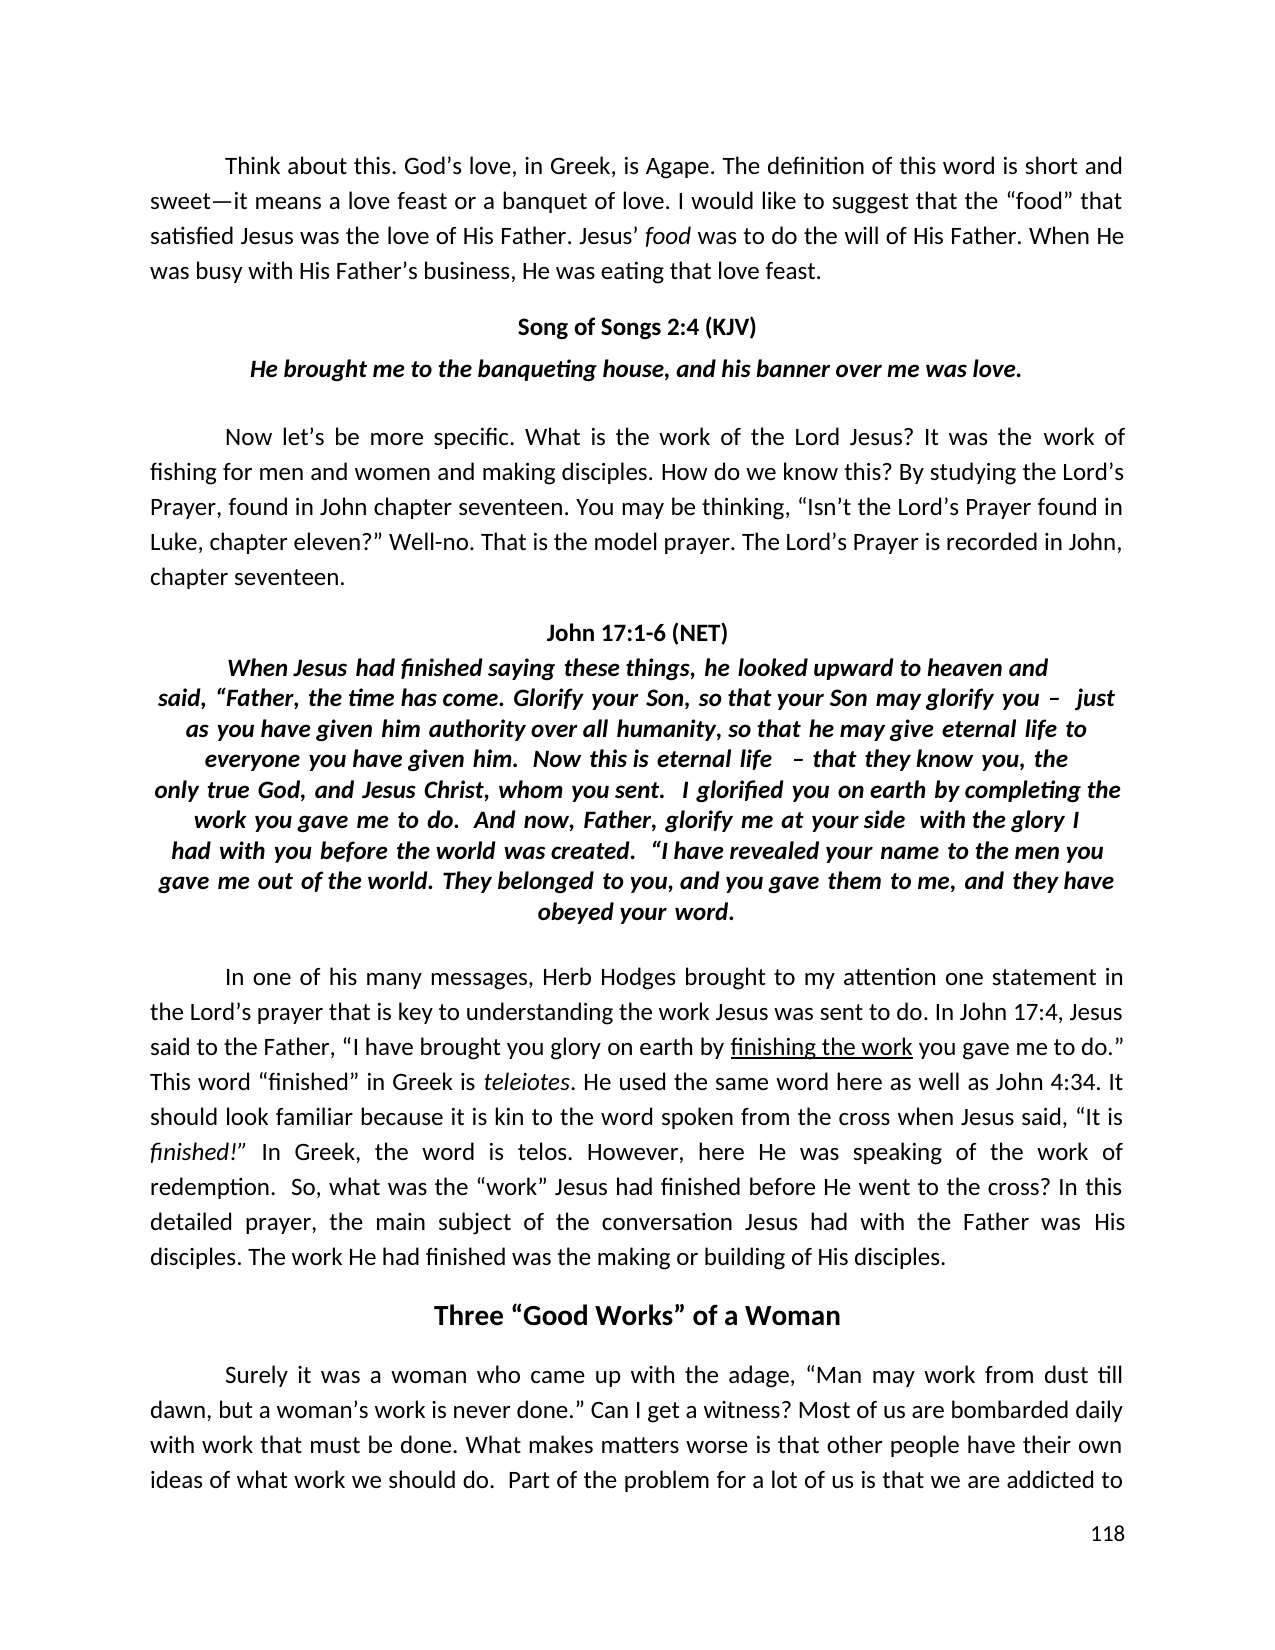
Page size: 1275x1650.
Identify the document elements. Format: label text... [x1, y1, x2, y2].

text Song of Songs 2:4 (KJV) [150, 311, 1125, 341]
text John 17:1-6 (NET) [150, 617, 1125, 647]
text When Jesus had finished saying these things, he looked upward to heaven and said, “Father, the time has come. Glorify your Son, so that your Son may glorify you – just as you have given him authority over all humanity, so that he may give eternal life to everyone you have given him. Now this is eternal life – that they know you, the only true God, and Jesus Christ, whom you sent. I glorified you on earth by completing the work you gave me to do. And now, Father, glorify me at your side with the glory I had with you before the world was created. “I have revealed your name to the men you gave me out of the world. They belonged to you, and you gave them to me, and they have obeyed your word. [150, 652, 1125, 926]
text Think about this. God’s love, in Greek, is Agape. The definition of this word is short and sweet—it means a love feast or a banquet of love. I would like to suggest that the “food” that satisfied Jesus was the love of His Father. Jesus’ food was to do the will of His Father. When He was busy with His Father’s business, He was eating that love feast. [150, 150, 1125, 286]
text He brought me to the banqueting house, and his banner over me was love. [150, 346, 1125, 383]
text In one of his many messages, Herb Hodges brought to my attention one statement in the Lord’s prayer that is key to understanding the work Jesus was sent to do. In John 17:4, Jesus said to the Father, “I have brought you glory on earth by finishing the work you gave me to do.” This word “finished” in Greek is teleiotes. He used the same word here as well as John 4:34. It should look familiar because it is kin to the word spoken from the cross when Jesus said, “It is finished!” In Greek, the word is telos. However, here He was speaking of the work of redemption. So, what was the “work” Jesus had finished before He went to the cross? In this detailed prayer, the main subject of the conversation Jesus had with the Father was His disciples. The work He had finished was the making or building of His disciples. [150, 961, 1125, 1272]
text Now let’s be more specific. What is the work of the Lord Jesus? It was the work of fishing for men and women and making disciples. How do we know this? By studying the Lord’s Prayer, found in John chapter seventeen. You may be thinking, “Isn’t the Lord’s Prayer found in Luke, chapter eleven?” Well-no. That is the model prayer. The Lord’s Prayer is recorded in John, chapter seventeen. [150, 421, 1125, 591]
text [150, 1359, 1125, 1494]
text Three “Good Works” of a Woman [150, 1297, 1125, 1333]
